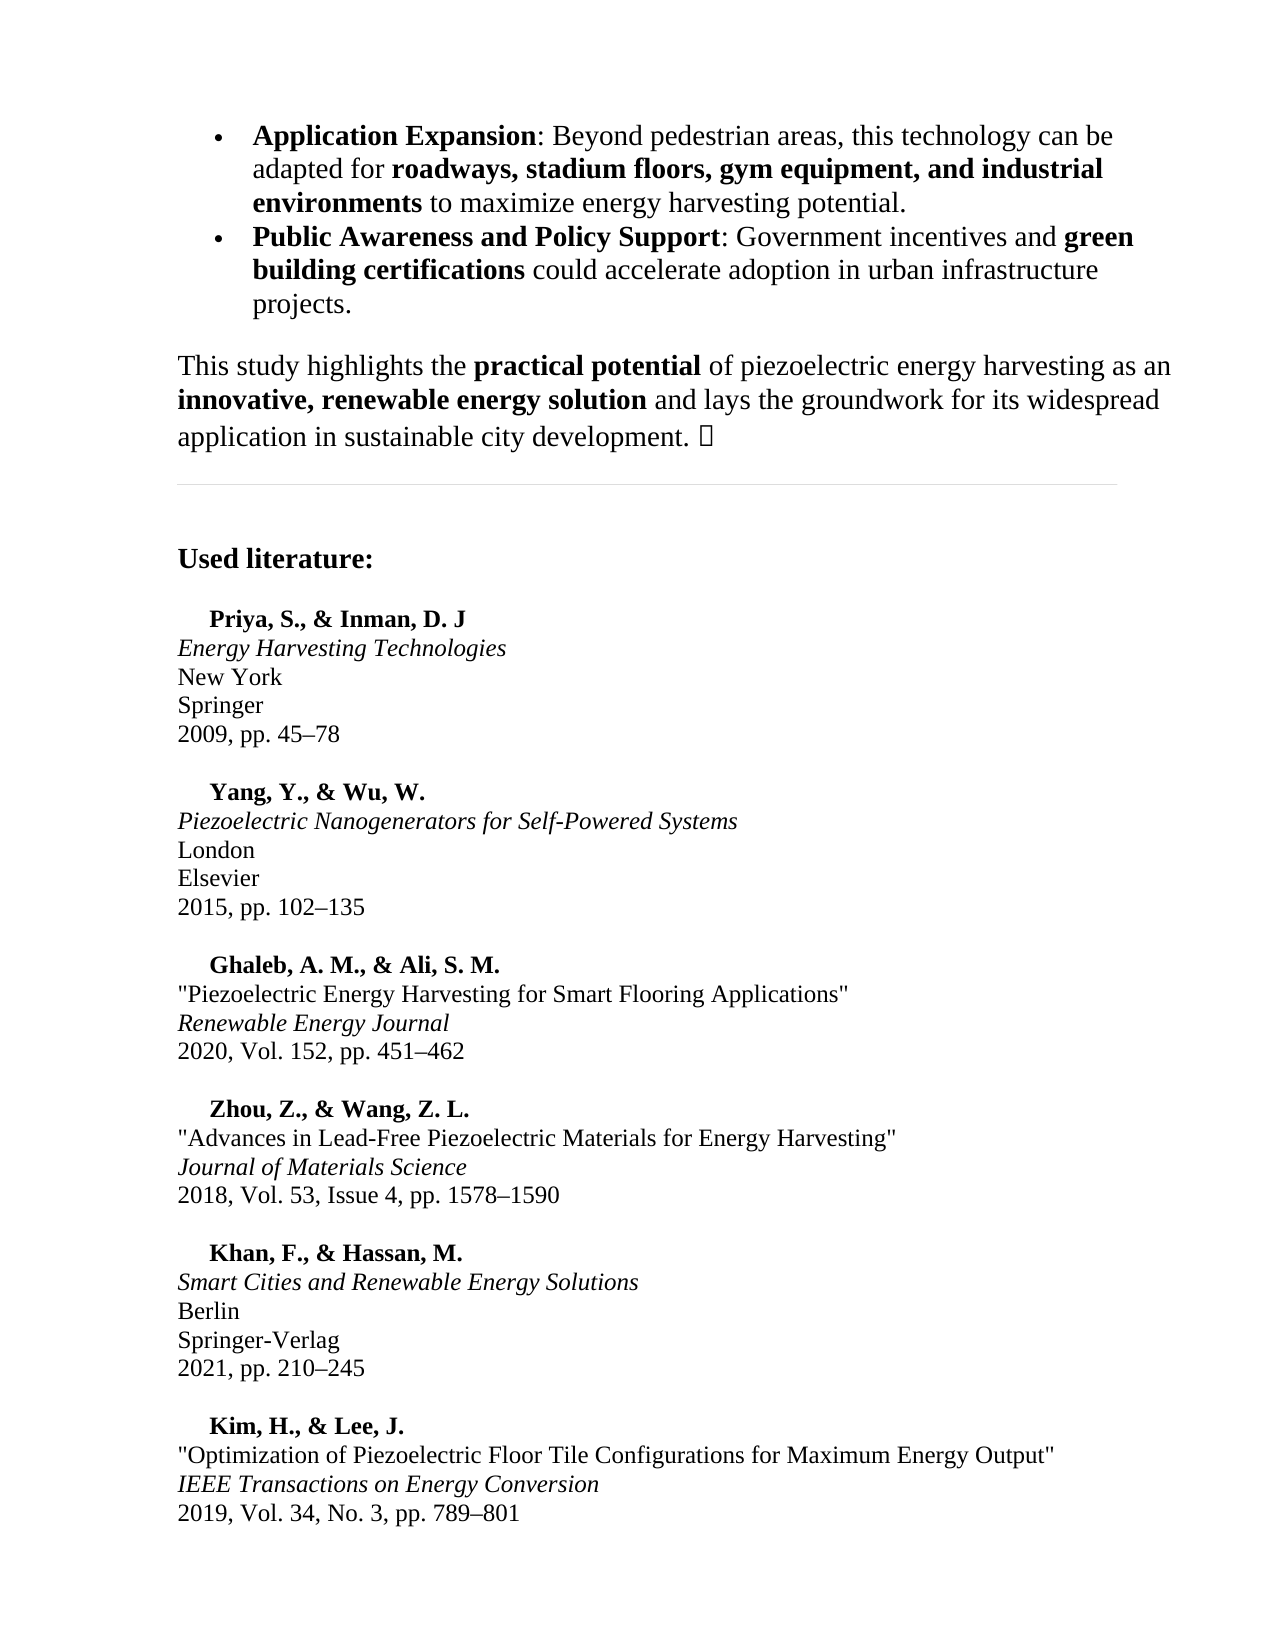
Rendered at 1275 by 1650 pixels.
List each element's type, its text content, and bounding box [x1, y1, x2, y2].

text  Zhou, Z., & Wang, Z. L. "Advances in Lead-Free Piezoelectric Materials for Energy Harvesting" Journal of Materials Science 2018, Vol. 53, Issue 4, pp. 1578–1590 [177, 1094, 1186, 1209]
list Application Expansion: Beyond pedestrian areas, this technology can be adapted for roadways, stadium floors, gym equipment, and industrial environments to maximize energy harvesting potential. [215, 118, 1186, 219]
list Public Awareness and Policy Support: Government incentives and green building certifications could accelerate adoption in urban infrastructure projects. [215, 219, 1186, 319]
text  Kim, H., & Lee, J. "Optimization of Piezoelectric Floor Tile Configurations for Maximum Energy Output" IEEE Transactions on Energy Conversion 2019, Vol. 34, No. 3, pp. 789–801 [177, 1411, 1186, 1526]
text This study highlights the practical potential of piezoelectric energy harvesting as an innovative, renewable energy solution and lays the groundwork for its widespread application in sustainable city development. 🚀 [177, 348, 1186, 455]
text Used literature: [177, 542, 1186, 575]
text  Priya, S., & Inman, D. J Energy Harvesting Technologies New York Springer 2009, pp. 45–78 [177, 604, 1186, 748]
text  Yang, Y., & Wu, W. Piezoelectric Nanogenerators for Self-Powered Systems London Elsevier 2015, pp. 102–135 [177, 777, 1186, 921]
text  Ghaleb, A. M., & Ali, S. M. "Piezoelectric Energy Harvesting for Smart Flooring Applications" Renewable Energy Journal 2020, Vol. 152, pp. 451–462 [177, 950, 1186, 1065]
text  Khan, F., & Hassan, M. Smart Cities and Renewable Energy Solutions Berlin Springer-Verlag 2021, pp. 210–245 [177, 1238, 1186, 1382]
